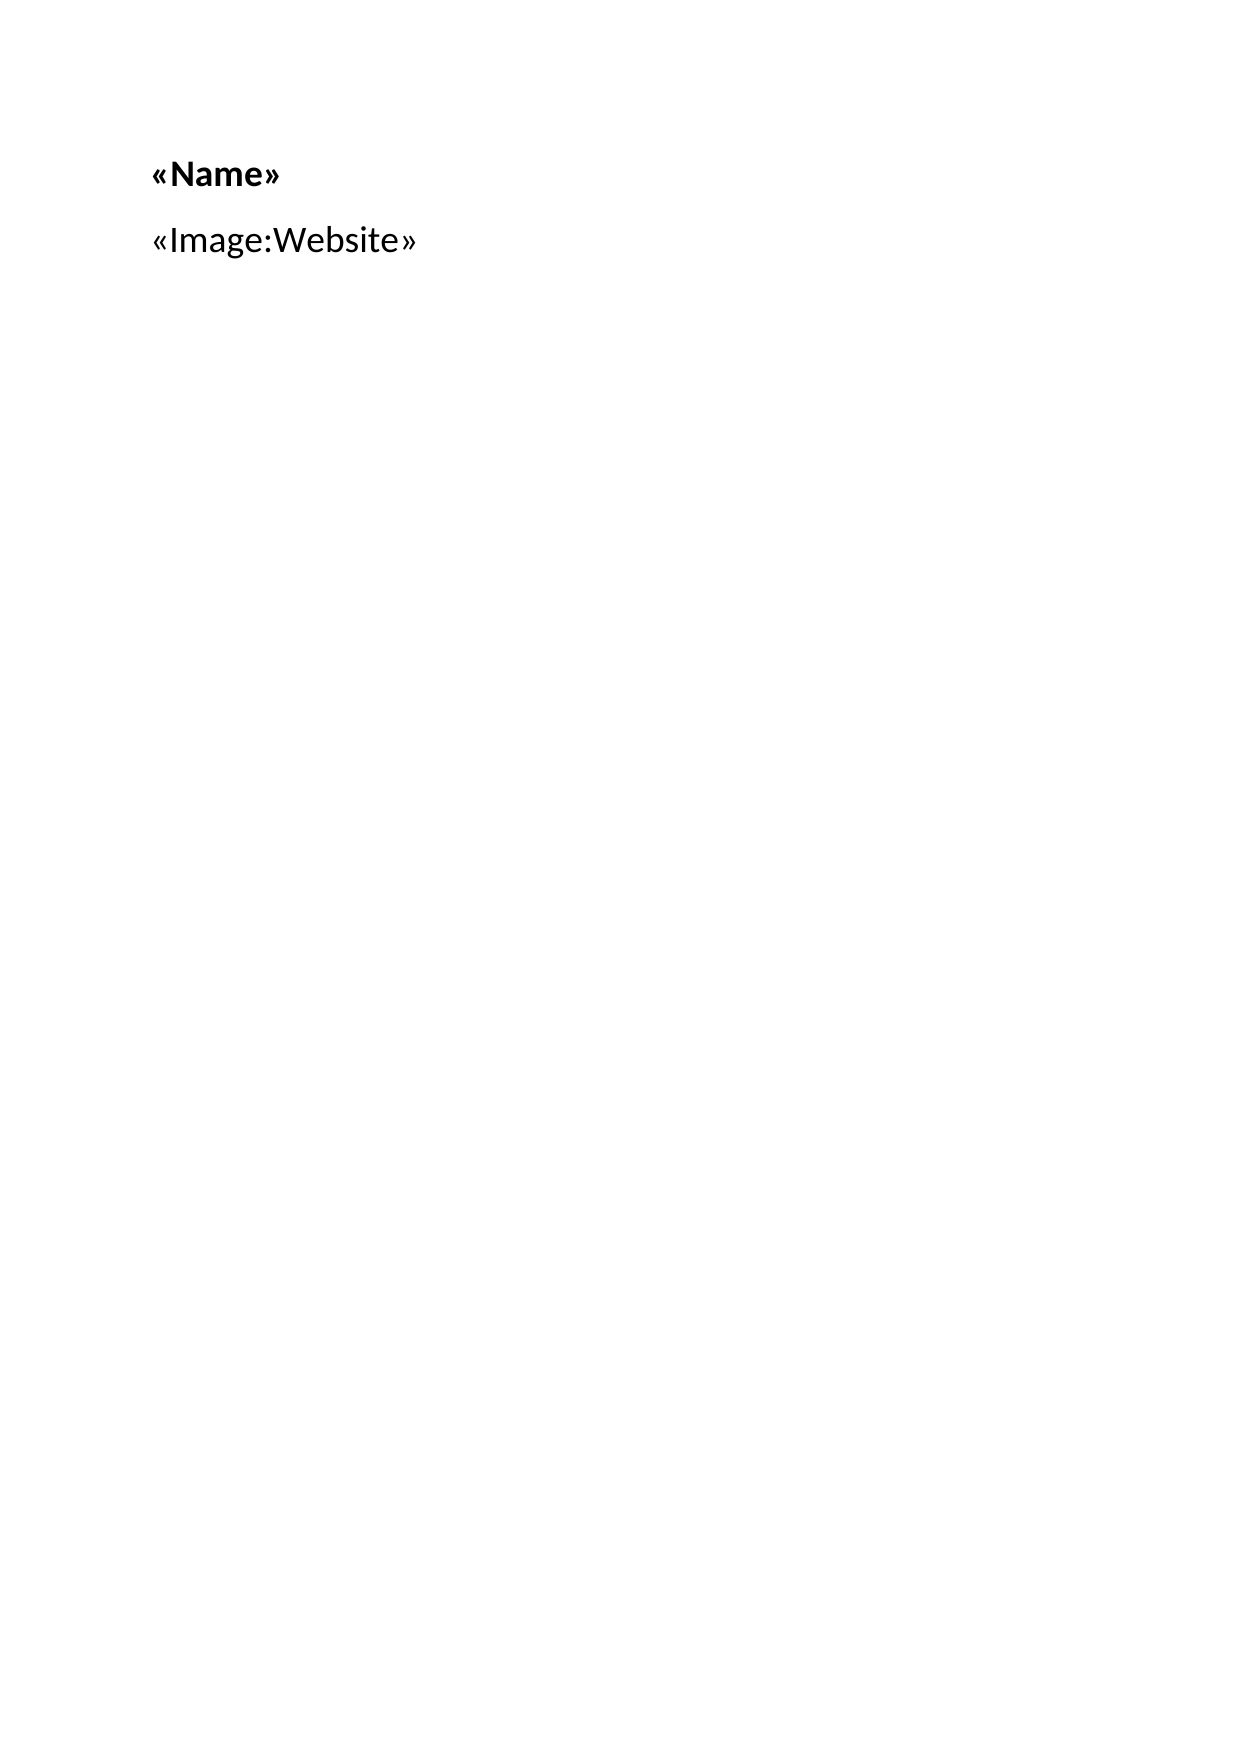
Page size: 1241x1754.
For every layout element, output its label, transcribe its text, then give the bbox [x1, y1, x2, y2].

text «Name» [150, 150, 1090, 196]
text «Image:Website» [150, 216, 1090, 262]
